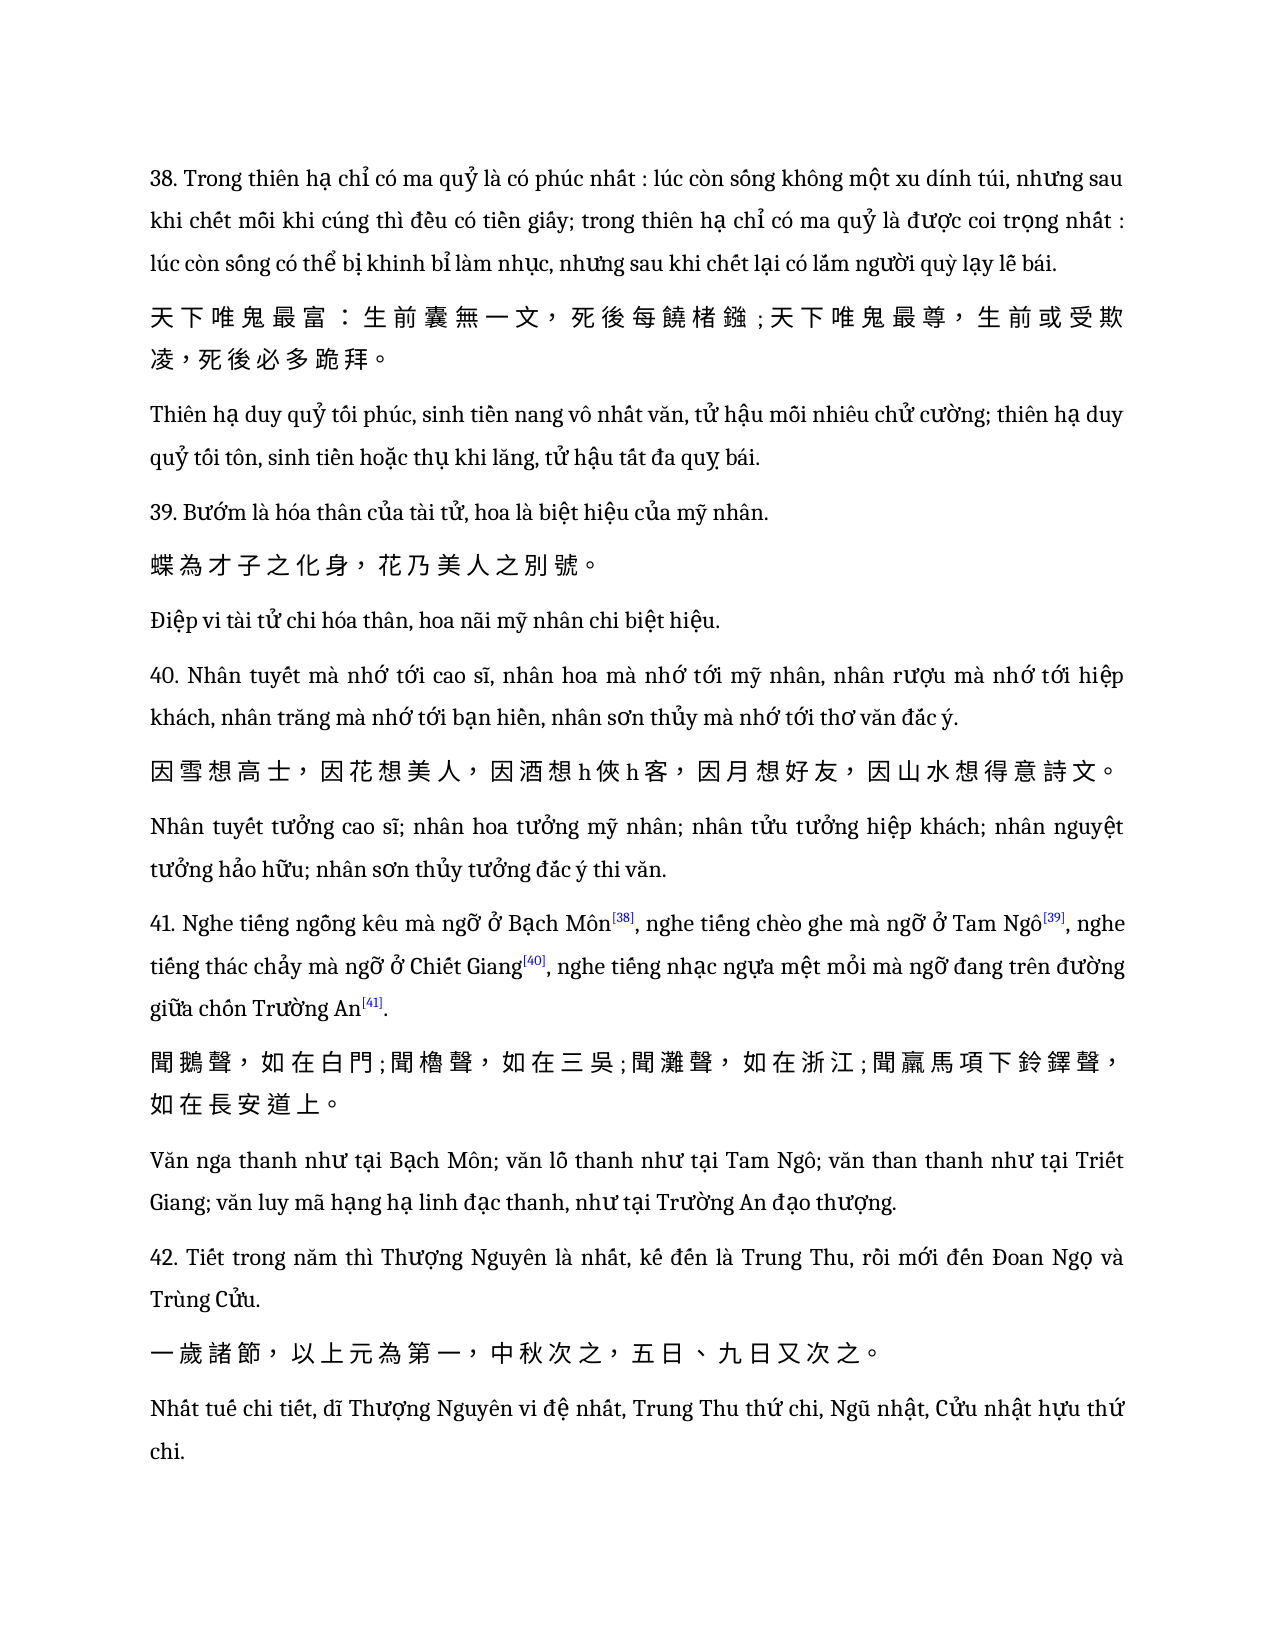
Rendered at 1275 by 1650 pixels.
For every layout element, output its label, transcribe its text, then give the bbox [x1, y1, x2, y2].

text 一 歲 諸 節， 以 上 元 為 第 一， 中 秋 次 之， 五 日 、 九 日 又 次 之。 [150, 1326, 1125, 1368]
text 天 下 唯 鬼 最 富 ： 生 前 囊 無 一 文， 死 後 每 饒 楮 鏹 ; 天 下 唯 鬼 最 尊， 生 前 或 受 欺 凌，死 後 必 多 跪 拜。 [150, 289, 1125, 374]
text Điệp vi tài tử chi hóa thân, hoa nãi mỹ nhân chi biệt hiệu. [150, 592, 1125, 635]
text Văn nga thanh như tại Bạch Môn; văn lỗ thanh như tại Tam Ngô; văn than thanh như tại Triết Giang; văn luy mã hạng hạ linh đạc thanh, như tại Trường An đạo thượng. [150, 1132, 1125, 1217]
text Nhất tuế chi tiết, dĩ Thượng Nguyên vi đệ nhất, Trung Thu thứ chi, Ngũ nhật, Cửu nhật hựu thứ chi. [150, 1380, 1125, 1465]
text 42. Tiết trong năm thì Thượng Nguyên là nhất, kế đến là Trung Thu, rồi mới đến Đoan Ngọ và Trùng Cửu. [150, 1229, 1125, 1314]
text 蝶 為 才 子 之 化 身， 花 乃 美 人 之 別 號。 [150, 538, 1125, 580]
text 38. Trong thiên hạ chỉ có ma quỷ là có phúc nhất : lúc còn sống không một xu dính túi, nhưng sau khi chết mỗi khi cúng thì đều có tiền giấy; trong thiên hạ chỉ có ma quỷ là được coi trọng nhất : lúc còn sống có thể bị khinh bỉ làm nhục, nhưng sau khi chết lại có lắm người quỳ lạy lễ bái. [150, 150, 1125, 277]
text 41. Nghe tiếng ngỗng kêu mà ngỡ ở Bạch Môn[38], nghe tiếng chèo ghe mà ngỡ ở Tam Ngô[39], nghe tiếng thác chảy mà ngỡ ở Chiết Giang[40], nghe tiếng nhạc ngựa mệt mỏi mà ngỡ đang trên đường giữa chốn Trường An[41]. [150, 895, 1125, 1023]
text Nhân tuyết tưởng cao sĩ; nhân hoa tưởng mỹ nhân; nhân tửu tưởng hiệp khách; nhân nguyệt tưởng hảo hữu; nhân sơn thủy tưởng đắc ý thi văn. [150, 798, 1125, 883]
text 39. Bướm là hóa thân của tài tử, hoa là biệt hiệu của mỹ nhân. [150, 483, 1125, 526]
text 聞 鵝 聲， 如 在 白 門 ; 聞 櫓 聲， 如 在 三 吳 ; 聞 灘 聲， 如 在 浙 江 ; 聞 羸 馬 項 下 鈴 鐸 聲， 如 在 長 安 道 上。 [150, 1035, 1125, 1120]
text 因 雪 想 高 士， 因 花 想 美 人， 因 酒 想 h 俠 h 客， 因 月 想 好 友， 因 山 水 想 得 意 詩 文。 [150, 744, 1125, 786]
text 40. Nhân tuyết mà nhớ tới cao sĩ, nhân hoa mà nhớ tới mỹ nhân, nhân rượu mà nhớ tới hiệp khách, nhân trăng mà nhớ tới bạn hiền, nhân sơn thủy mà nhớ tới thơ văn đắc ý. [150, 647, 1125, 732]
text Thiên hạ duy quỷ tối phúc, sinh tiền nang vô nhất văn, tử hậu mỗi nhiêu chử cường; thiên hạ duy quỷ tối tôn, sinh tiền hoặc thụ khi lăng, tử hậu tất đa quỵ bái. [150, 386, 1125, 471]
